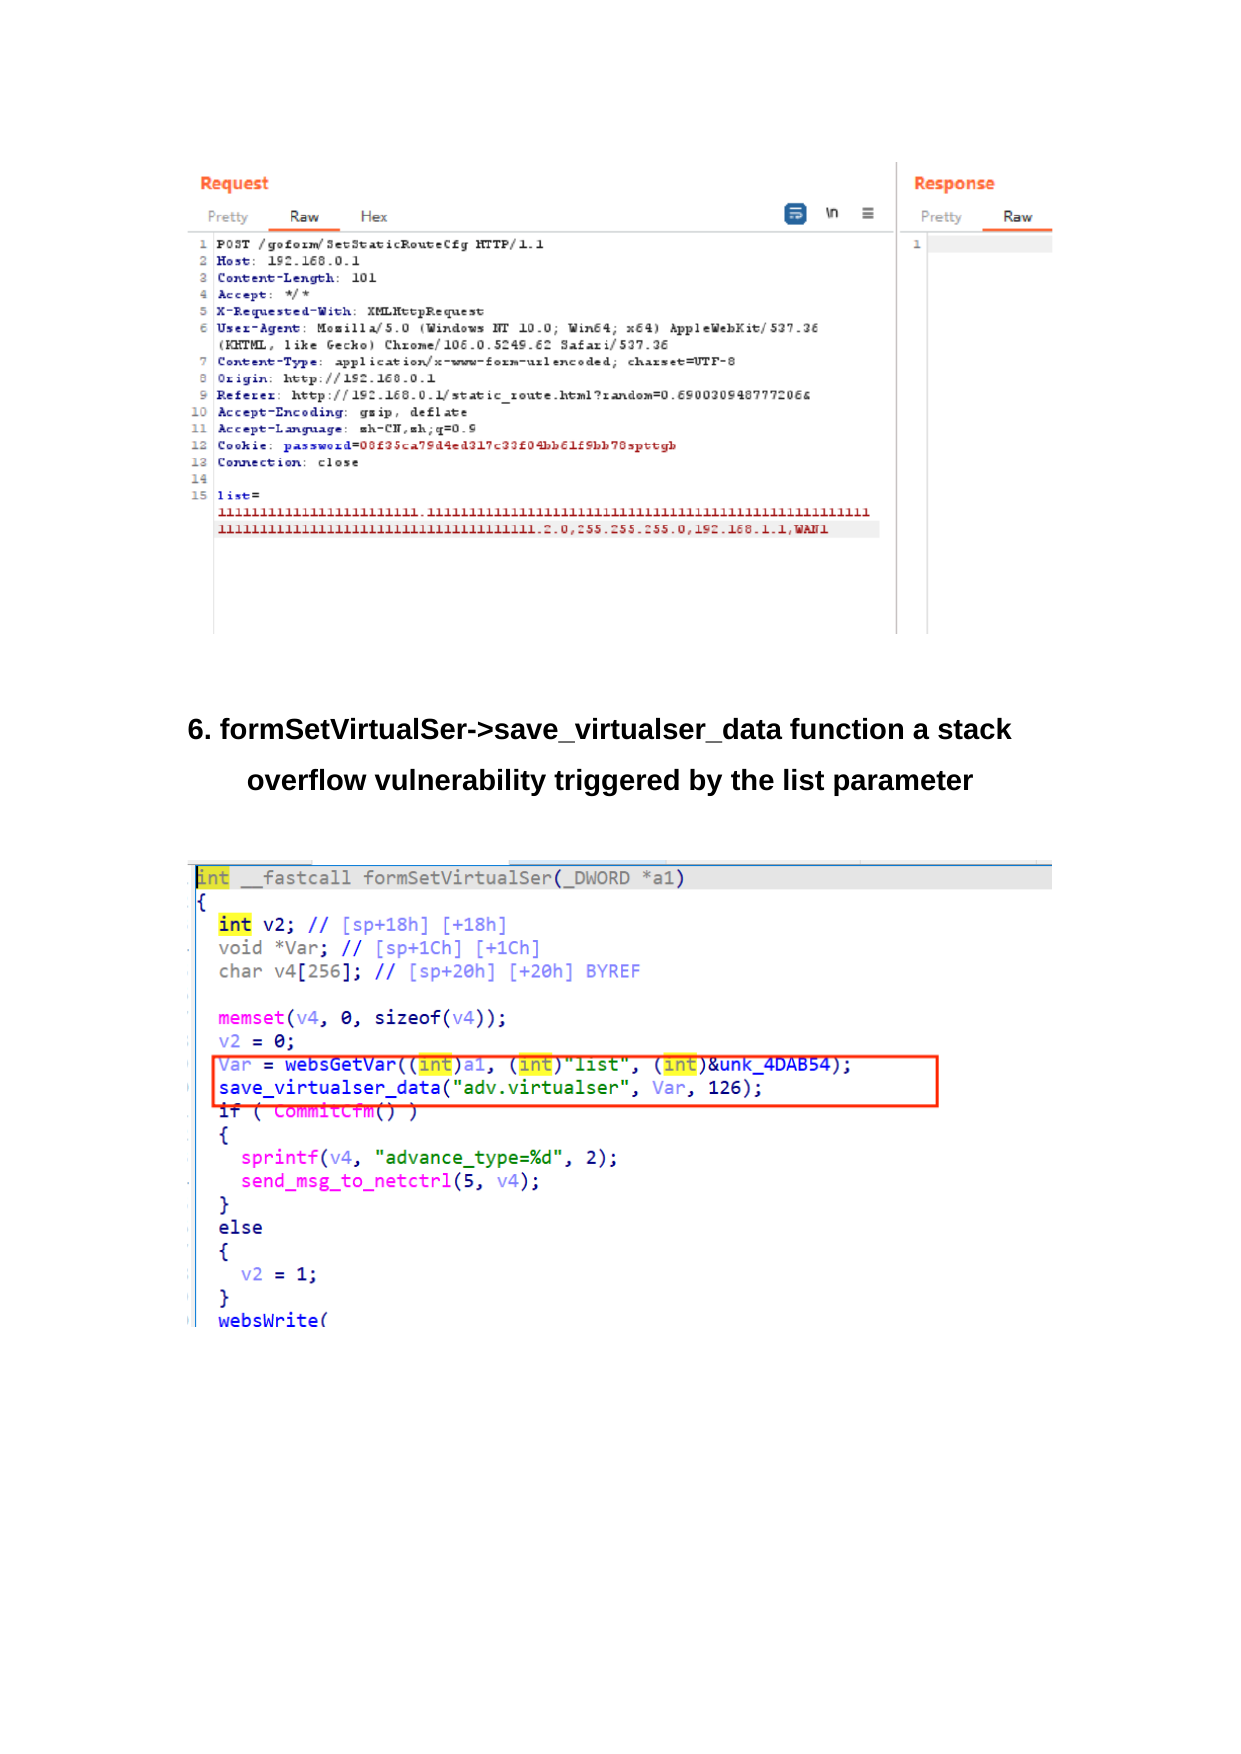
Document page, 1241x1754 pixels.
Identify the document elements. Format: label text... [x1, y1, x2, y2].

picture [187, 162, 1053, 634]
subtitle 6. formSetVirtualSer->save_virtualser_data function a stack overflow vulnerability triggered by the list parameter [187, 712, 1053, 796]
picture [187, 860, 1052, 1327]
